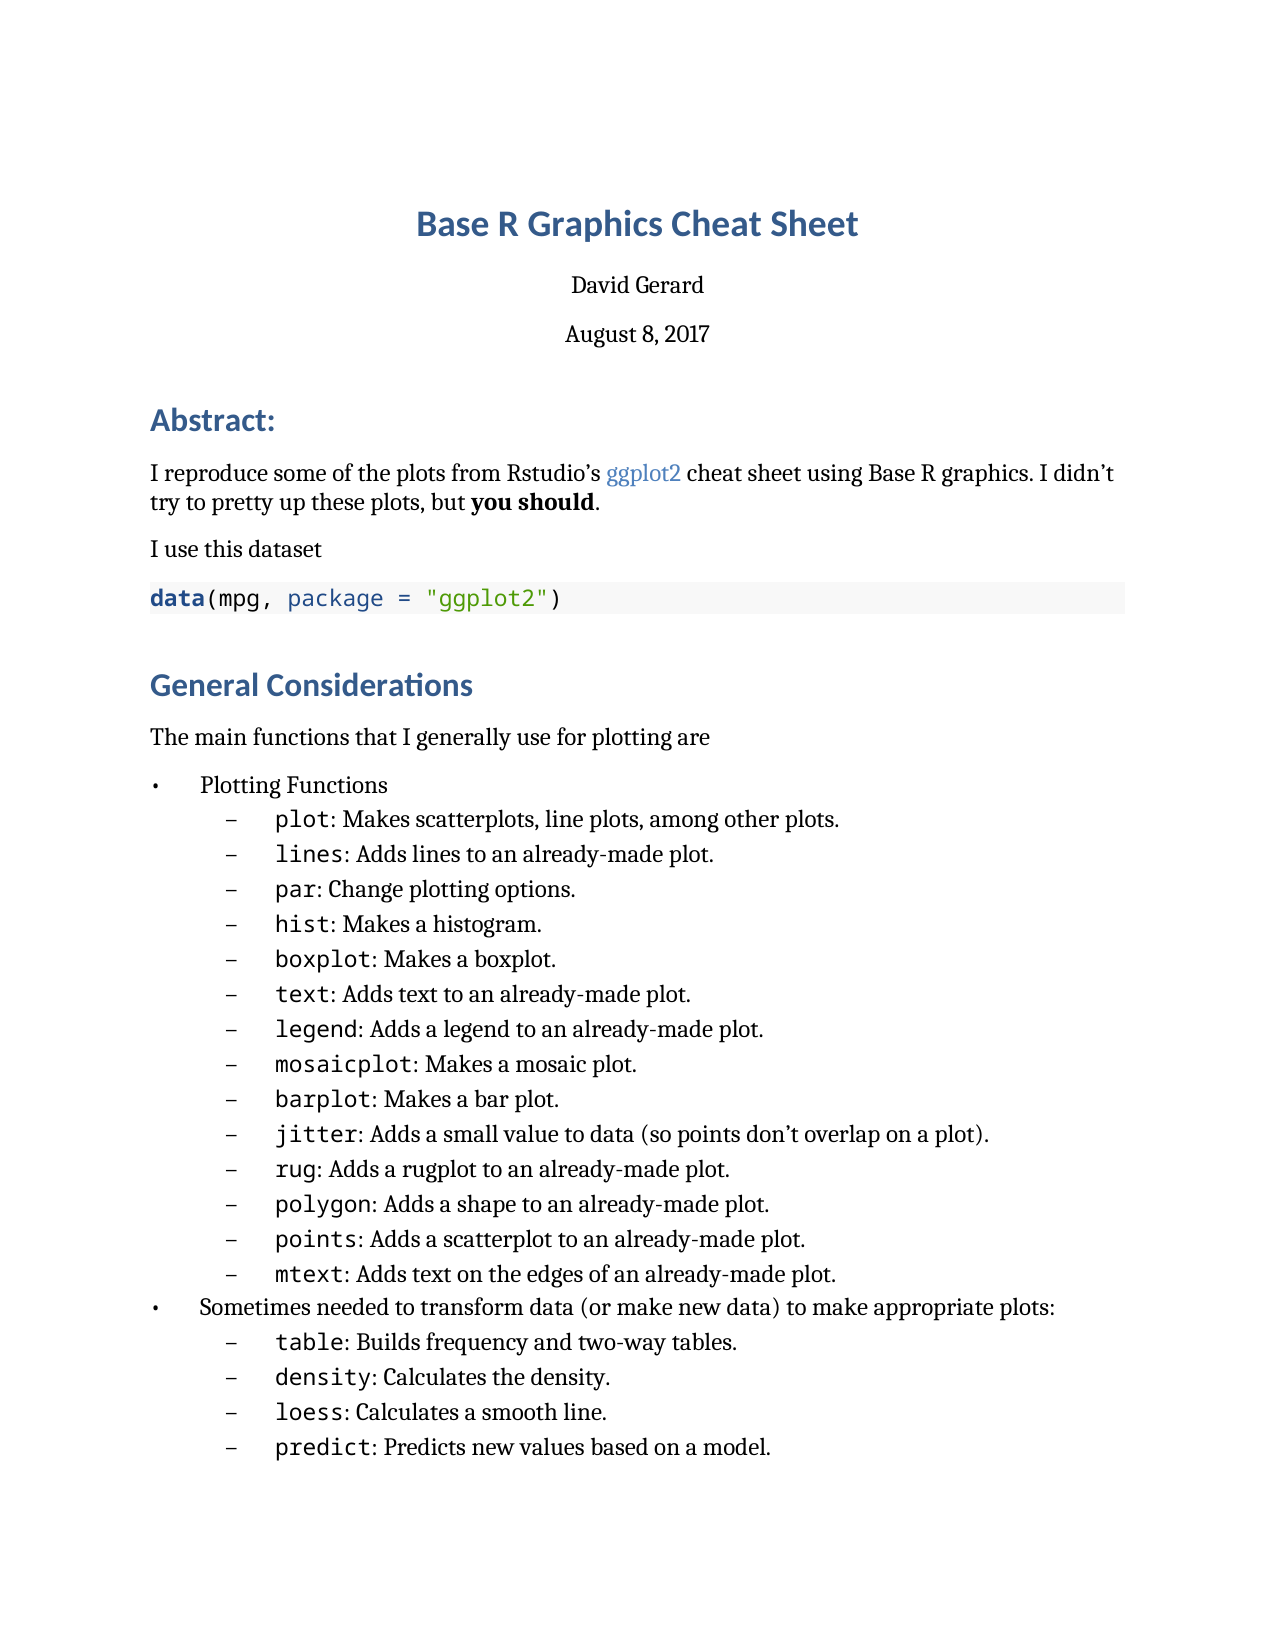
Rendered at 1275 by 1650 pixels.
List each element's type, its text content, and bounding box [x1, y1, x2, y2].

text I use this dataset [150, 535, 1125, 564]
list mosaicplot: Makes a mosaic plot. [225, 1048, 1125, 1079]
list par: Change plotting options. [225, 873, 1125, 904]
list density: Calculates the density. [225, 1361, 1125, 1392]
list polygon: Adds a shape to an already-made plot. [225, 1188, 1125, 1219]
list text: Adds text to an already-made plot. [225, 978, 1125, 1009]
list mtext: Adds text on the edges of an already-made plot. [225, 1258, 1125, 1289]
list boxplot: Makes a boxplot. [225, 943, 1125, 974]
list predict: Predicts new values based on a model. [225, 1431, 1125, 1462]
list hist: Makes a histogram. [225, 908, 1125, 939]
list Plotting Functions [150, 771, 1125, 799]
title Base R Graphics Cheat Sheet [150, 200, 1125, 246]
text I reproduce some of the plots from Rstudio’s ggplot2 cheat sheet using Base R graphics. I didn’t try to pretty up these plots, but you should. [150, 459, 1125, 516]
subtitle General Considerations [150, 664, 1125, 704]
text August 8, 2017 [150, 320, 1125, 349]
text data(mpg, package = "ggplot2") [150, 582, 1125, 614]
list barplot: Makes a bar plot. [225, 1083, 1125, 1114]
list points: Adds a scatterplot to an already-made plot. [225, 1223, 1125, 1254]
list Sometimes needed to transform data (or make new data) to make appropriate plots: [150, 1293, 1125, 1322]
list loess: Calculates a smooth line. [225, 1396, 1125, 1427]
subtitle Abstract: [150, 399, 1125, 440]
list table: Builds frequency and two-way tables. [225, 1326, 1125, 1357]
list legend: Adds a legend to an already-made plot. [225, 1013, 1125, 1044]
list jitter: Adds a small value to data (so points don’t overlap on a plot). [225, 1118, 1125, 1149]
text David Gerard [150, 271, 1125, 299]
list plot: Makes scatterplots, line plots, among other plots. [225, 803, 1125, 834]
list lines: Adds lines to an already-made plot. [225, 838, 1125, 869]
text The main functions that I generally use for plotting are [150, 723, 1125, 752]
list rug: Adds a rugplot to an already-made plot. [225, 1153, 1125, 1184]
